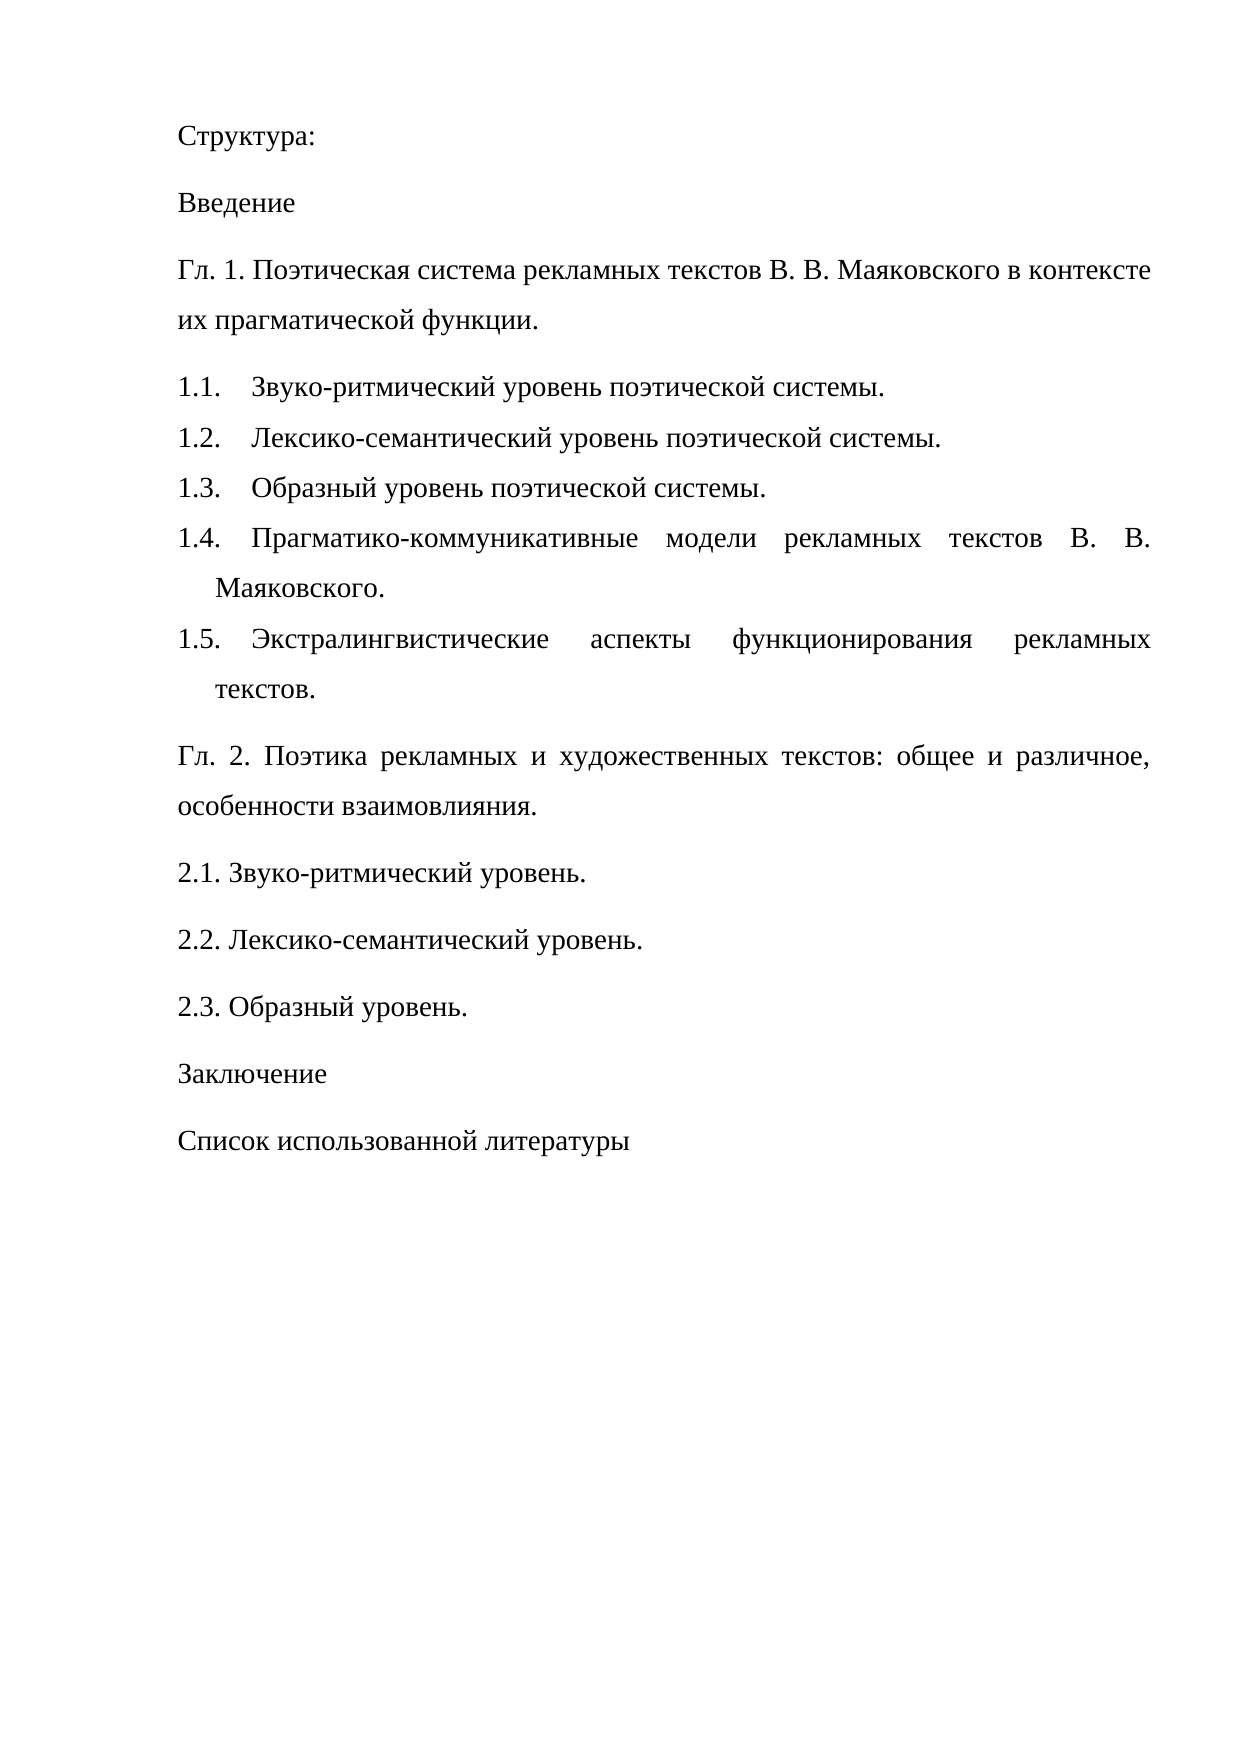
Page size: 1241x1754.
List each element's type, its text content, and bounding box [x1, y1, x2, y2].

text Заключение [177, 1056, 1152, 1090]
list Экстралингвистические аспекты функционирования рекламных текстов. [177, 621, 1152, 705]
list Звуко-ритмический уровень поэтической системы. [177, 369, 1152, 403]
text Введение [177, 185, 1152, 219]
list Прагматико-коммуникативные модели рекламных текстов В. В. Маяковского. [177, 520, 1152, 604]
text 2.2. Лексико-семантический уровень. [177, 922, 1152, 956]
text Гл. 1. Поэтическая система рекламных текстов В. В. Маяковского в контексте их прагматической функции. [177, 252, 1152, 336]
list Образный уровень поэтической системы. [177, 470, 1152, 503]
text Структура: [177, 118, 1152, 152]
text 2.1. Звуко-ритмический уровень. [177, 856, 1152, 889]
text Гл. 2. Поэтика рекламных и художественных текстов: общее и различное, особенности взаимовлияния. [177, 738, 1152, 822]
text Список использованной литературы [177, 1123, 1152, 1157]
list Лексико-семантический уровень поэтической системы. [177, 420, 1152, 453]
text 2.3. Образный уровень. [177, 989, 1152, 1023]
